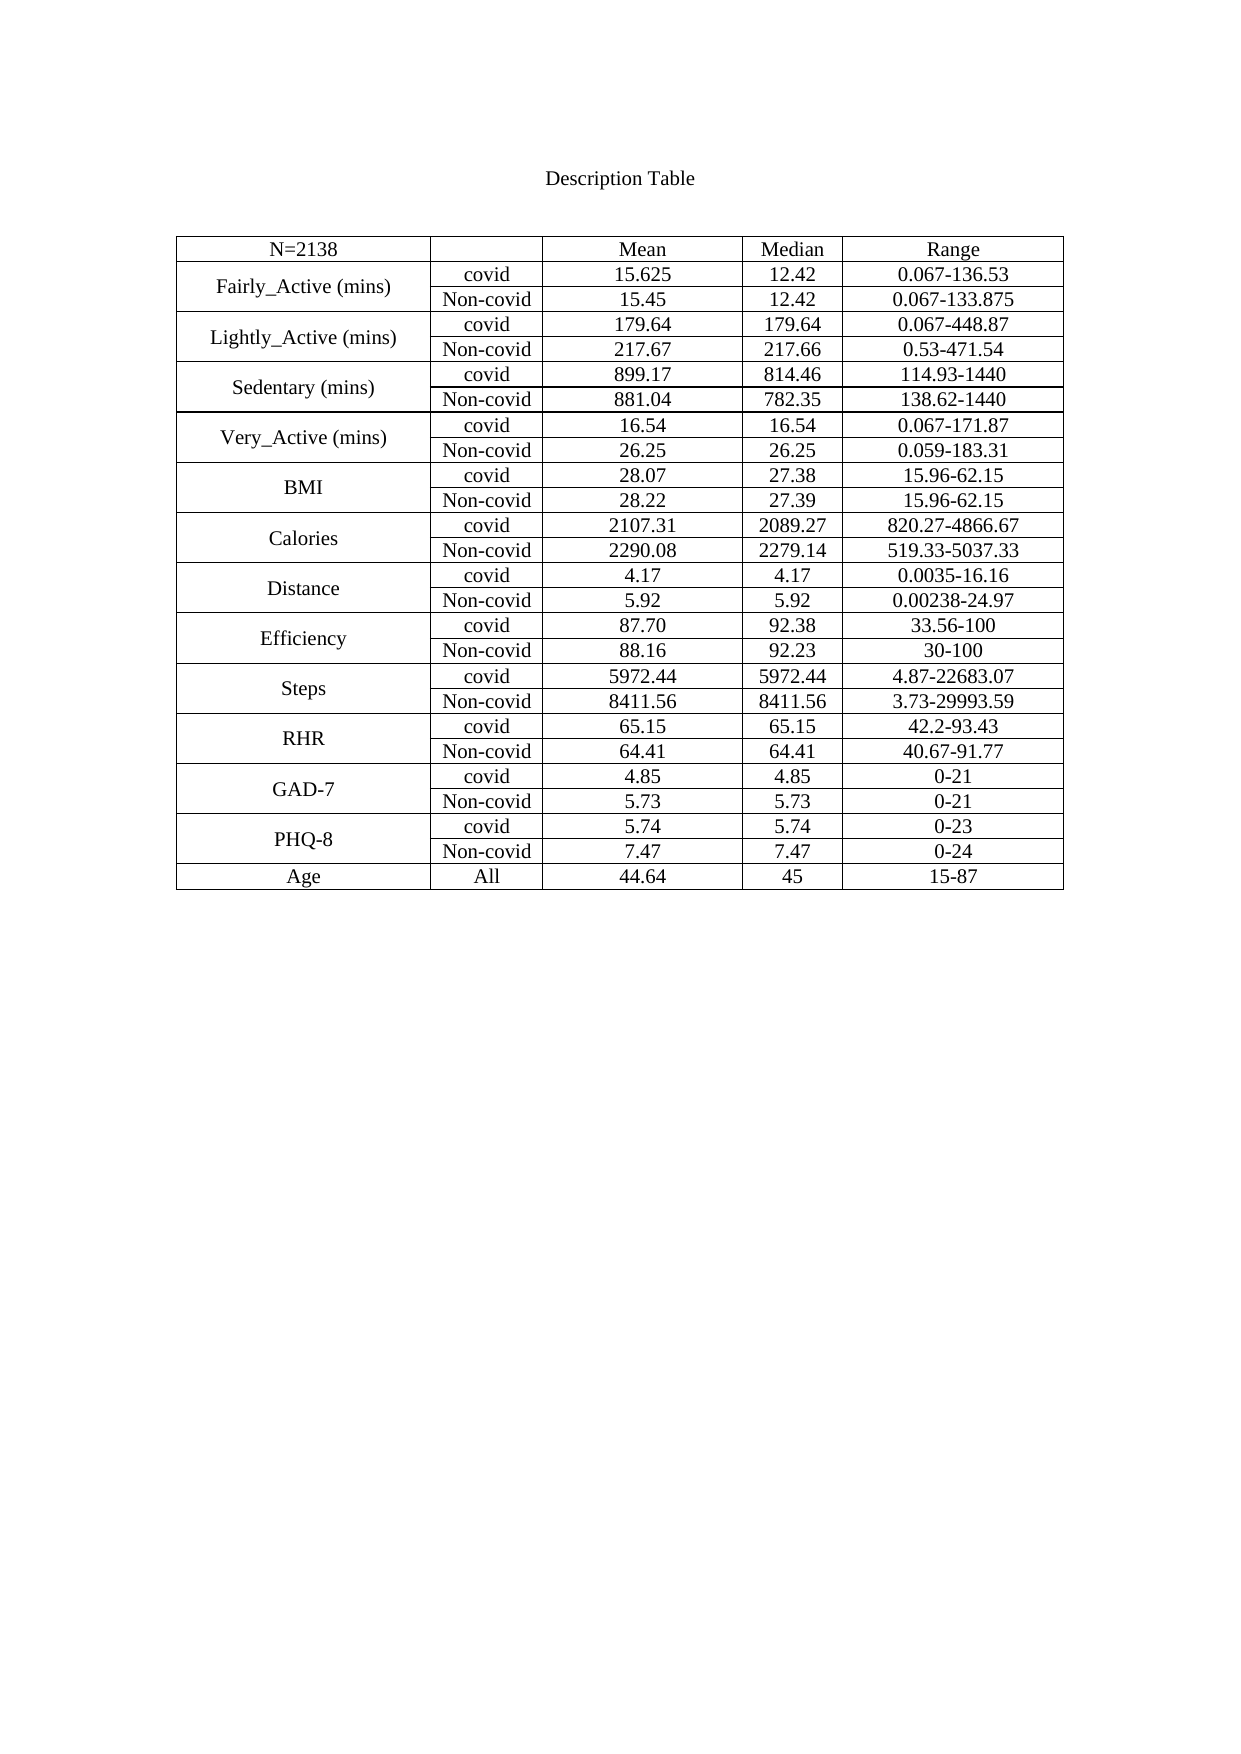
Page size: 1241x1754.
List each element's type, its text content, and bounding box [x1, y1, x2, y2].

table_cell 5.74 [743, 814, 842, 838]
table_cell Non-covid [431, 438, 542, 462]
table_cell 44.64 [543, 864, 742, 888]
table_cell 0.0035-16.16 [843, 563, 1063, 587]
table_cell Non-covid [431, 689, 542, 713]
table_cell 138.62-1440 [843, 388, 1063, 411]
table_header N=2138 [177, 237, 430, 261]
table_cell 4.85 [743, 764, 842, 788]
table_cell 0-21 [843, 764, 1063, 788]
table_cell 5.73 [543, 789, 742, 813]
table_cell 0-21 [843, 789, 1063, 813]
table_cell 5.92 [543, 588, 742, 612]
table_cell 2107.31 [543, 513, 742, 537]
table_cell 15.96-62.15 [843, 488, 1063, 512]
table_cell 28.07 [543, 463, 742, 487]
table_cell 15.96-62.15 [843, 463, 1063, 487]
table_cell 0.059-183.31 [843, 438, 1063, 462]
text Description Table [187, 162, 1053, 194]
table_cell 5.73 [743, 789, 842, 813]
table_cell Lightly_Active (mins) [177, 312, 430, 361]
table_cell 2290.08 [543, 538, 742, 562]
table_cell covid [431, 262, 542, 286]
table_cell 8411.56 [743, 689, 842, 713]
table_cell 4.17 [543, 563, 742, 587]
table_cell 3.73-29993.59 [843, 689, 1063, 713]
table_cell 92.23 [743, 639, 842, 662]
table_cell Distance [177, 563, 430, 612]
table_header [431, 237, 542, 261]
table_cell 0.53-471.54 [843, 337, 1063, 361]
table_cell 179.64 [543, 312, 742, 336]
table_cell Non-covid [431, 839, 542, 863]
table_cell Calories [177, 513, 430, 562]
table_cell Non-covid [431, 337, 542, 361]
table_cell 45 [743, 864, 842, 888]
table_cell 15-87 [843, 864, 1063, 888]
table_cell 519.33-5037.33 [843, 538, 1063, 562]
table_cell Non-covid [431, 287, 542, 311]
table_cell Non-covid [431, 388, 542, 411]
table_cell Non-covid [431, 739, 542, 763]
table_cell 7.47 [543, 839, 742, 863]
table_cell 0.067-133.875 [843, 287, 1063, 311]
table_cell 26.25 [543, 438, 742, 462]
table_cell 16.54 [543, 413, 742, 437]
table_cell Non-covid [431, 538, 542, 562]
table_cell 0.067-136.53 [843, 262, 1063, 286]
table_cell 33.56-100 [843, 613, 1063, 637]
table_cell 28.22 [543, 488, 742, 512]
table_cell covid [431, 814, 542, 838]
table_cell 12.42 [743, 262, 842, 286]
table_cell Very_Active (mins) [177, 413, 430, 462]
table_cell 2089.27 [743, 513, 842, 537]
table_header Median [743, 237, 842, 261]
table_cell 26.25 [743, 438, 842, 462]
table_cell covid [431, 312, 542, 336]
table_cell Fairly_Active (mins) [177, 262, 430, 311]
table_cell All [431, 864, 542, 888]
table_cell 5.74 [543, 814, 742, 838]
table_cell BMI [177, 463, 430, 512]
table_cell 782.35 [743, 388, 842, 411]
table_cell 5972.44 [743, 664, 842, 688]
table_cell 5.92 [743, 588, 842, 612]
table_cell 65.15 [543, 714, 742, 738]
table_cell covid [431, 664, 542, 688]
table_cell covid [431, 563, 542, 587]
table_cell 30-100 [843, 639, 1063, 662]
table_cell 40.67-91.77 [843, 739, 1063, 763]
table_cell RHR [177, 714, 430, 763]
table_cell 27.39 [743, 488, 842, 512]
table_cell Steps [177, 664, 430, 713]
table_cell 87.70 [543, 613, 742, 637]
table_cell 5972.44 [543, 664, 742, 688]
table_cell 4.85 [543, 764, 742, 788]
table_cell 217.66 [743, 337, 842, 361]
table_cell 0.067-448.87 [843, 312, 1063, 336]
table_cell 0-24 [843, 839, 1063, 863]
table_cell 16.54 [743, 413, 842, 437]
table_cell 0.00238-24.97 [843, 588, 1063, 612]
table_cell Efficiency [177, 613, 430, 662]
table_cell 899.17 [543, 362, 742, 386]
table_cell covid [431, 413, 542, 437]
table_cell 2279.14 [743, 538, 842, 562]
table_cell 88.16 [543, 639, 742, 662]
table_cell Non-covid [431, 588, 542, 612]
table_cell 114.93-1440 [843, 362, 1063, 386]
table_header Mean [543, 237, 742, 261]
table_cell 4.87-22683.07 [843, 664, 1063, 688]
table_cell 15.45 [543, 287, 742, 311]
table_cell Non-covid [431, 789, 542, 813]
table_cell covid [431, 362, 542, 386]
table_cell 0-23 [843, 814, 1063, 838]
table_cell 7.47 [743, 839, 842, 863]
table_cell 12.42 [743, 287, 842, 311]
table_cell 27.38 [743, 463, 842, 487]
table_cell 814.46 [743, 362, 842, 386]
table_cell covid [431, 764, 542, 788]
table_cell 64.41 [543, 739, 742, 763]
table_cell 64.41 [743, 739, 842, 763]
table_cell 4.17 [743, 563, 842, 587]
table_cell covid [431, 513, 542, 537]
table_cell 820.27-4866.67 [843, 513, 1063, 537]
table_cell 15.625 [543, 262, 742, 286]
table_cell 8411.56 [543, 689, 742, 713]
table_cell Age [177, 864, 430, 888]
table_cell 65.15 [743, 714, 842, 738]
table_cell covid [431, 714, 542, 738]
table_cell 0.067-171.87 [843, 413, 1063, 437]
table_cell 881.04 [543, 388, 742, 411]
table_cell PHQ-8 [177, 814, 430, 863]
table_cell GAD-7 [177, 764, 430, 813]
table_cell 92.38 [743, 613, 842, 637]
table_cell Non-covid [431, 488, 542, 512]
table_cell covid [431, 463, 542, 487]
table_cell covid [431, 613, 542, 637]
table_cell 179.64 [743, 312, 842, 336]
table_cell Sedentary (mins) [177, 362, 430, 411]
table_cell 217.67 [543, 337, 742, 361]
table_cell 42.2-93.43 [843, 714, 1063, 738]
table_header Range [843, 237, 1063, 261]
table_cell Non-covid [431, 639, 542, 662]
